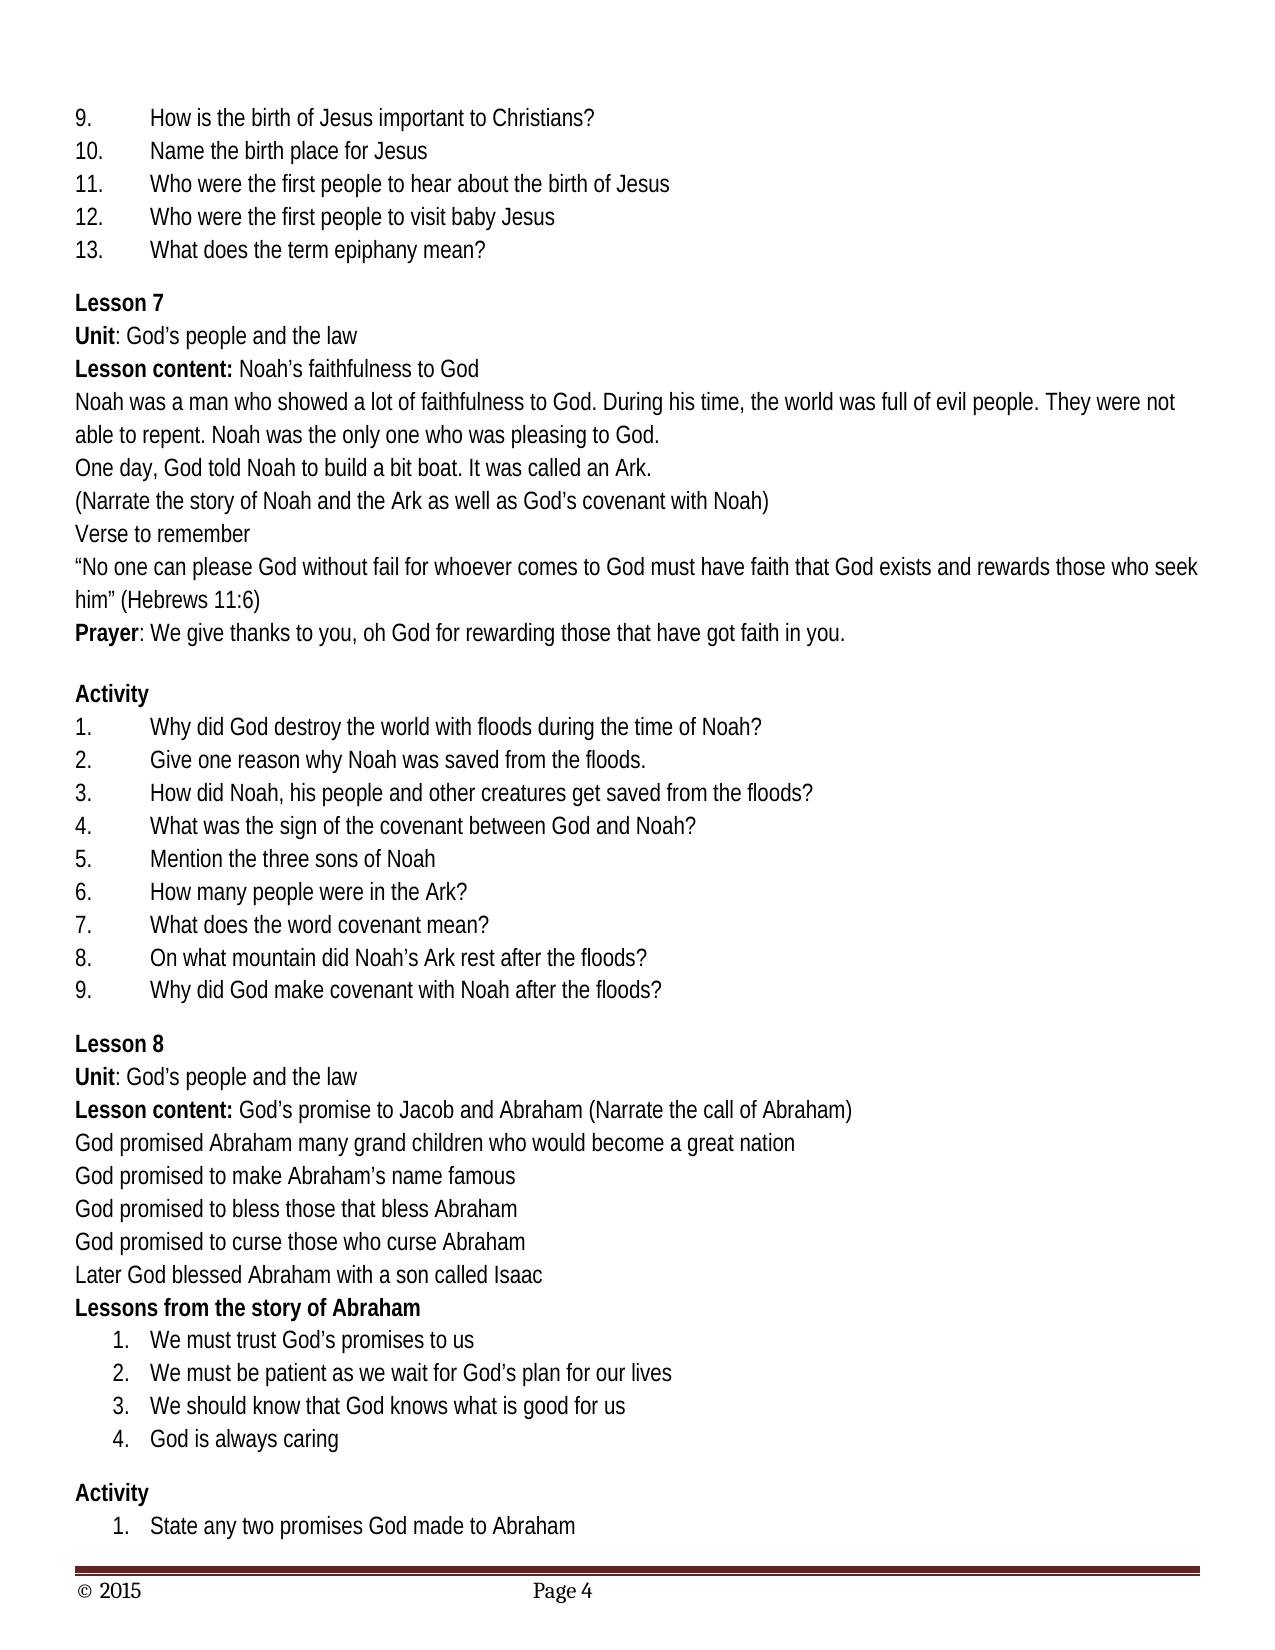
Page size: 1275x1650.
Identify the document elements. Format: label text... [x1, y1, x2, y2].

text One day, God told Noah to build a bit boat. It was called an Ark. [75, 453, 1200, 482]
list What does the word covenant mean? [75, 909, 1200, 938]
text Verse to remember [75, 519, 1200, 547]
list How is the birth of Jesus important to Christians? [75, 103, 1200, 132]
list Why did God make covenant with Noah after the floods? [75, 975, 1200, 1004]
list We should know that God knows what is good for us [112, 1391, 1200, 1420]
text God promised to curse those who curse Abraham [75, 1227, 1200, 1255]
text Noah was a man who showed a lot of faithfulness to God. During his time, the world was full of evil people. They were not able to repent. Noah was the only one who was pleasing to God. [75, 387, 1200, 449]
text Later God blessed Abraham with a son called Isaac [75, 1259, 1200, 1288]
text Unit: God’s people and the law [75, 321, 1200, 350]
text Lesson 7 [75, 288, 1200, 317]
list God is always caring [112, 1424, 1200, 1453]
list How did Noah, his people and other creatures get saved from the floods? [75, 778, 1200, 807]
list What does the term epiphany mean? [75, 235, 1200, 263]
list Who were the first people to visit baby Jesus [75, 202, 1200, 230]
text Unit: God’s people and the law [75, 1062, 1200, 1091]
text Lesson content: God’s promise to Jacob and Abraham (Narrate the call of Abraham) [75, 1095, 1200, 1124]
list Give one reason why Noah was saved from the floods. [75, 745, 1200, 774]
list Mention the three sons of Noah [75, 844, 1200, 872]
text Lesson 8 [75, 1029, 1200, 1058]
text Prayer: We give thanks to you, oh God for rewarding those that have got faith in you. [75, 618, 1200, 646]
list We must be patient as we wait for God’s plan for our lives [112, 1358, 1200, 1387]
text God promised Abraham many grand children who would become a great nation [75, 1128, 1200, 1157]
list We must trust God’s promises to us [112, 1325, 1200, 1354]
list On what mountain did Noah’s Ark rest after the floods? [75, 942, 1200, 971]
list State any two promises God made to Abraham [112, 1511, 1200, 1539]
text Lessons from the story of Abraham [75, 1292, 1200, 1321]
list Name the birth place for Jesus [75, 136, 1200, 164]
text “No one can please God without fail for whoever comes to God must have faith that God exists and rewards those who seek him” (Hebrews 11:6) [75, 552, 1200, 613]
list What was the sign of the covenant between God and Noah? [75, 811, 1200, 839]
text God promised to bless those that bless Abraham [75, 1194, 1200, 1222]
text (Narrate the story of Noah and the Ark as well as God’s covenant with Noah) [75, 486, 1200, 514]
text Activity [75, 679, 1200, 708]
list Why did God destroy the world with floods during the time of Noah? [75, 712, 1200, 741]
text Activity [75, 1478, 1200, 1507]
list How many people were in the Ark? [75, 877, 1200, 905]
list Who were the first people to hear about the birth of Jesus [75, 169, 1200, 197]
text God promised to make Abraham’s name famous [75, 1161, 1200, 1189]
text Lesson content: Noah’s faithfulness to God [75, 354, 1200, 383]
